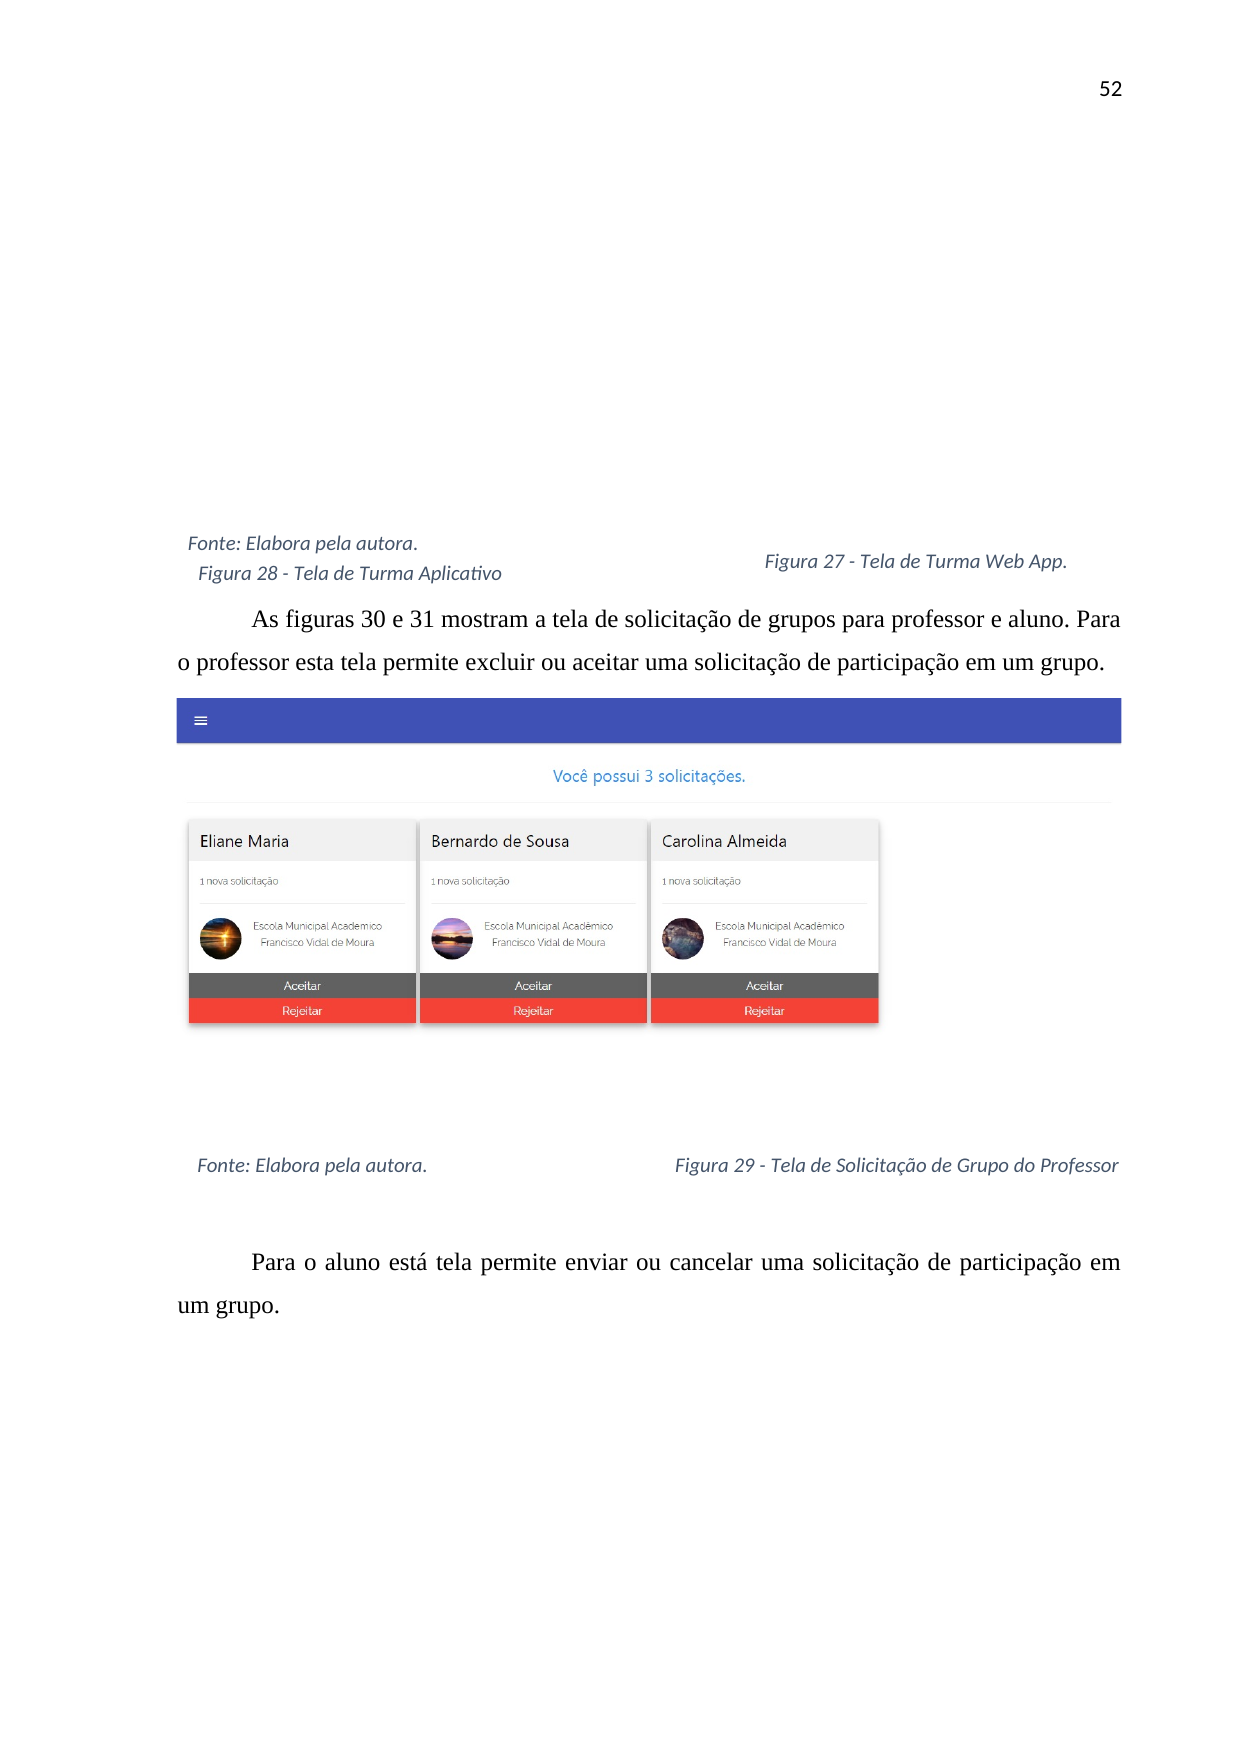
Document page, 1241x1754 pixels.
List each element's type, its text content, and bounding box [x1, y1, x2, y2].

text As figuras 30 e 31 mostram a tela de solicitação de grupos para professor e aluno. Para o professor esta tela permite excluir ou aceitar uma solicitação de participação em um grupo. [177, 604, 1122, 676]
text Para o aluno está tela permite enviar ou cancelar uma solicitação de participação em um grupo. [177, 1247, 1122, 1318]
picture [176, 698, 1122, 1143]
